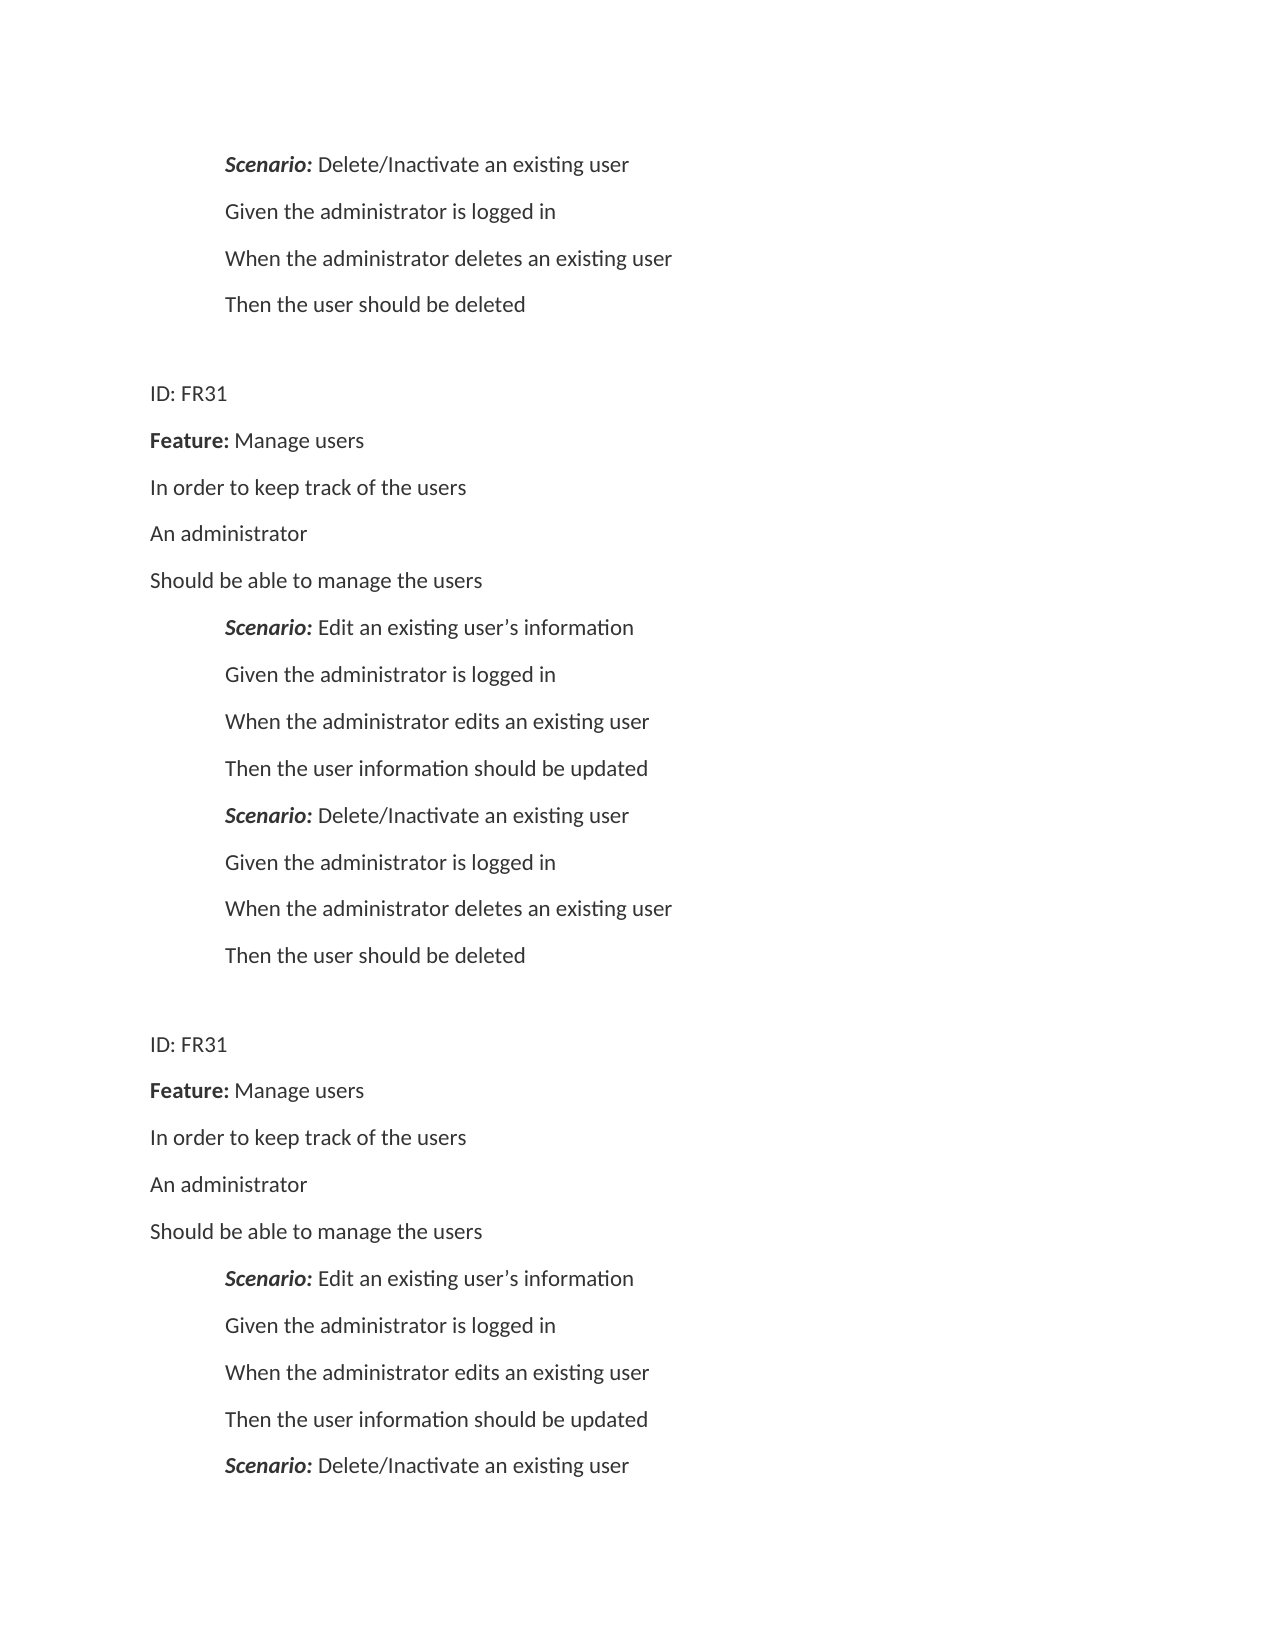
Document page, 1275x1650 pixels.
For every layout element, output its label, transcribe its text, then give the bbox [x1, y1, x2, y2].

text In order to keep track of the users [150, 473, 1125, 501]
text Should be able to manage the users [150, 1217, 1125, 1245]
text Then the user should be deleted ID: FR31 [150, 291, 1125, 407]
text Should be able to manage the users [150, 566, 1125, 594]
text Scenario: Delete/Inactivate an existing user [150, 801, 1125, 829]
text Then the user information should be updated [150, 1405, 1125, 1433]
text Scenario: Delete/Inactivate an existing user [150, 150, 1125, 178]
text Given the administrator is logged in [150, 197, 1125, 225]
text Then the user should be deleted ID: FR31 [150, 941, 1125, 1058]
text When the administrator deletes an existing user [150, 894, 1125, 923]
text When the administrator edits an existing user [150, 1358, 1125, 1386]
text An administrator [150, 519, 1125, 548]
text Given the administrator is logged in [150, 848, 1125, 876]
text When the administrator deletes an existing user [150, 244, 1125, 272]
text Scenario: Delete/Inactivate an existing user [150, 1452, 1125, 1480]
text Scenario: Edit an existing user’s information [150, 1264, 1125, 1292]
text Given the administrator is logged in [150, 1311, 1125, 1339]
text Feature: Manage users [150, 426, 1125, 454]
text Scenario: Edit an existing user’s information [150, 613, 1125, 641]
text An administrator [150, 1170, 1125, 1198]
text Then the user information should be updated [150, 754, 1125, 782]
text Given the administrator is logged in [150, 660, 1125, 688]
text Feature: Manage users [150, 1077, 1125, 1105]
text When the administrator edits an existing user [150, 707, 1125, 735]
text In order to keep track of the users [150, 1123, 1125, 1152]
